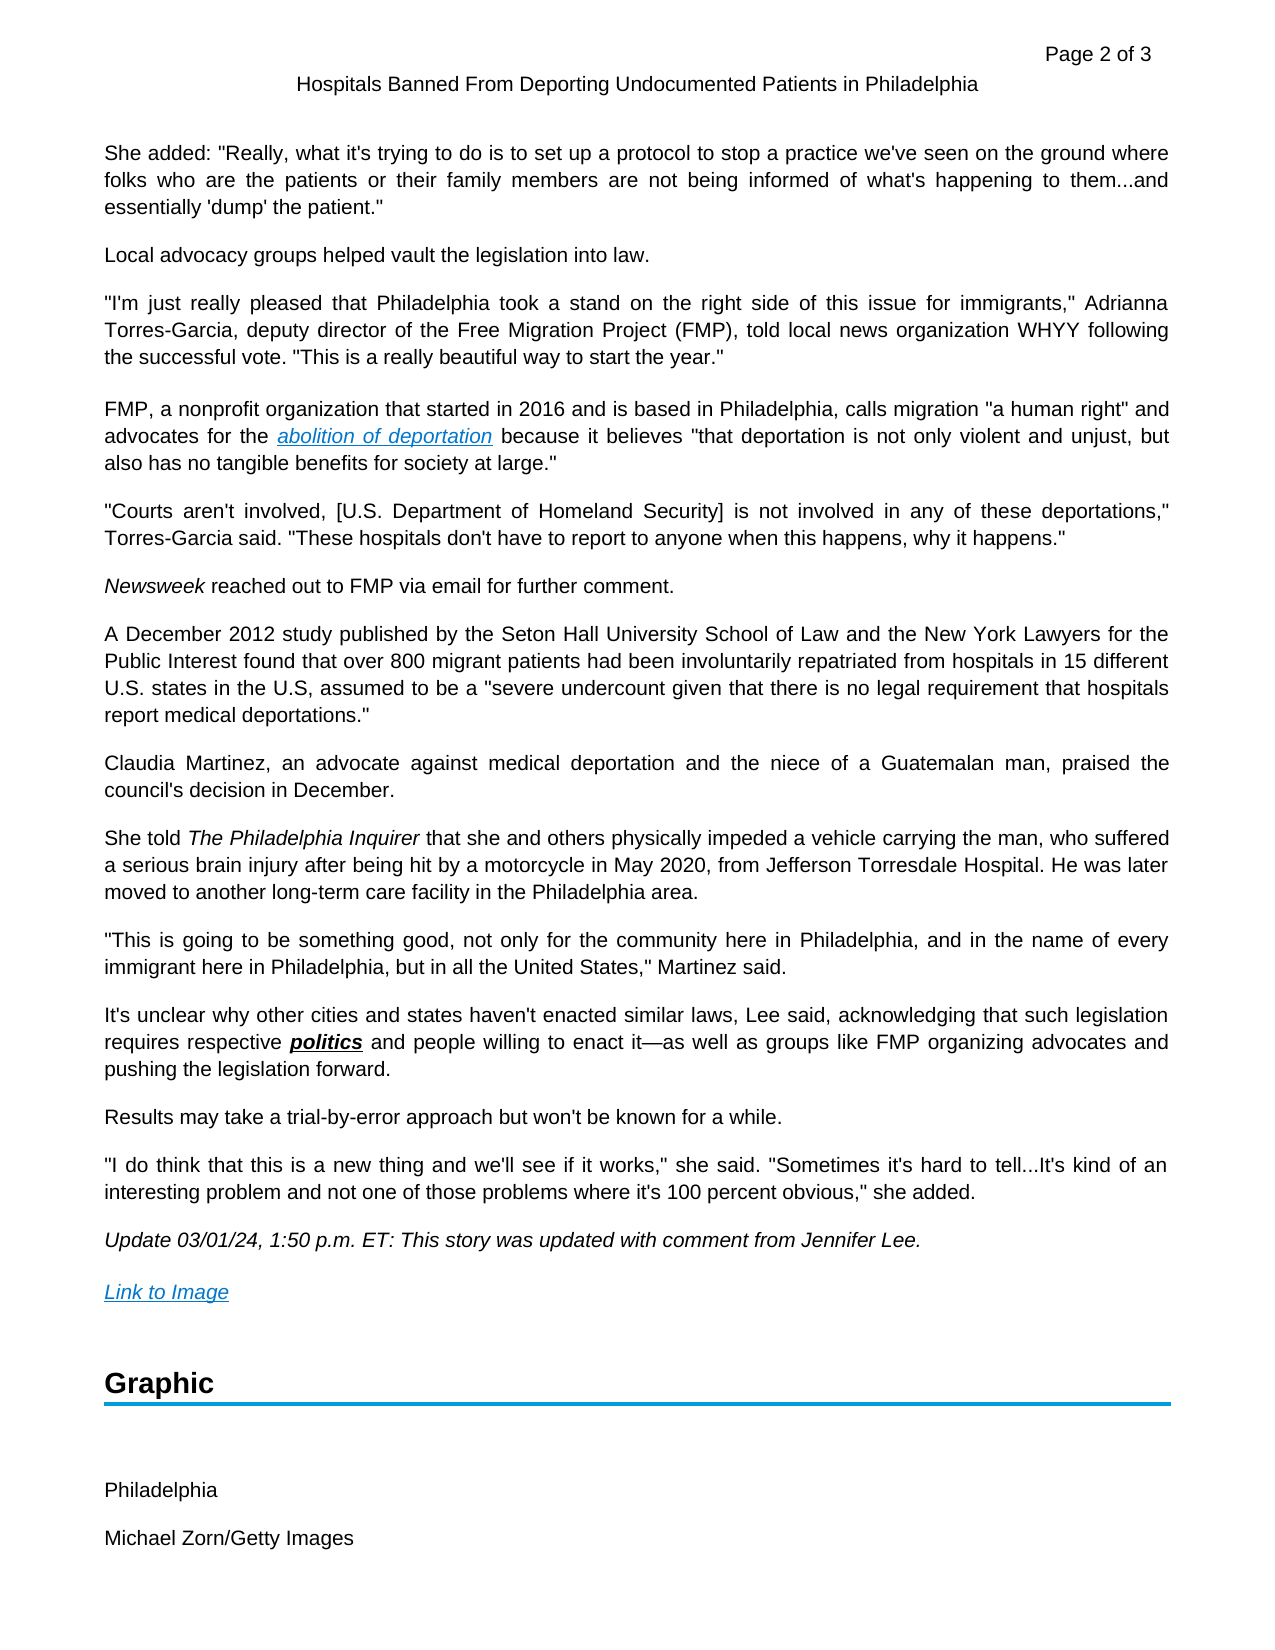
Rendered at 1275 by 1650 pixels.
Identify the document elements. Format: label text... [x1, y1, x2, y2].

text Graphic [104, 1329, 1171, 1400]
text A December 2012 study published by the Seton Hall University School of Law and the New York Lawyers for the Public Interest found that over 800 migrant patients had been involuntarily repatriated from hospitals in 15 different U.S. states in the U.S, assumed to be a "severe undercount given that there is no legal requirement that hospitals report medical deportations." [104, 619, 1171, 727]
text "This is going to be something good, not only for the community here in Philadelphia, and in the name of every immigrant here in Philadelphia, but in all the United States," Martinez said. [104, 925, 1171, 979]
text Results may take a trial-by-error approach but won't be known for a while. [104, 1102, 1171, 1129]
text She added: "Really, what it's trying to do is to set up a protocol to stop a practice we've seen on the ground where folks who are the patients or their family members are not being informed of what's happening to them...and essentially 'dump' the patient." [104, 137, 1171, 219]
text FMP, a nonprofit organization that started in 2016 and is based in Philadelphia, calls migration "a human right" and advocates for the abolition of deportation because it believes "that deportation is not only violent and unjust, but also has no tangible benefits for society at large." [104, 394, 1171, 475]
text Link to Image [104, 1277, 1171, 1304]
text "I do think that this is a new thing and we'll see if it works," she said. "Sometimes it's hard to tell...It's kind of an interesting problem and not one of those problems where it's 100 percent obvious," she added. [104, 1150, 1171, 1204]
text "Courts aren't involved, [U.S. Department of Homeland Security] is not involved in any of these deportations," Torres-Garcia said. "These hospitals don't have to report to anyone when this happens, why it happens." [104, 496, 1171, 550]
text "I'm just really pleased that Philadelphia took a stand on the right side of this issue for immigrants," Adrianna Torres-Garcia, deputy director of the Free Migration Project (FMP), told local news organization WHYY following the successful vote. "This is a really beautiful way to start the year." [104, 287, 1171, 369]
text It's unclear why other cities and states haven't enacted similar laws, Lee said, acknowledging that such legislation requires respective politics and people willing to enact it—as well as groups like FMP organizing advocates and pushing the legislation forward. [104, 1000, 1171, 1081]
text Michael Zorn/Getty Images [104, 1523, 1171, 1550]
text Philadelphia [104, 1475, 1171, 1502]
text Update 03/01/24, 1:50 p.m. ET: This story was updated with comment from Jennifer Lee. [104, 1225, 1171, 1252]
text Claudia Martinez, an advocate against medical deportation and the niece of a Guatemalan man, praised the council's decision in December. [104, 748, 1171, 802]
text She told The Philadelphia Inquirer that she and others physically impeded a vehicle carrying the man, who suffered a serious brain injury after being hit by a motorcycle in May 2020, from Jefferson Torresdale Hospital. He was later moved to another long-term care facility in the Philadelphia area. [104, 823, 1171, 904]
text Local advocacy groups helped vault the legislation into law. [104, 239, 1171, 267]
text Newsweek reached out to FMP via email for further comment. [104, 571, 1171, 598]
